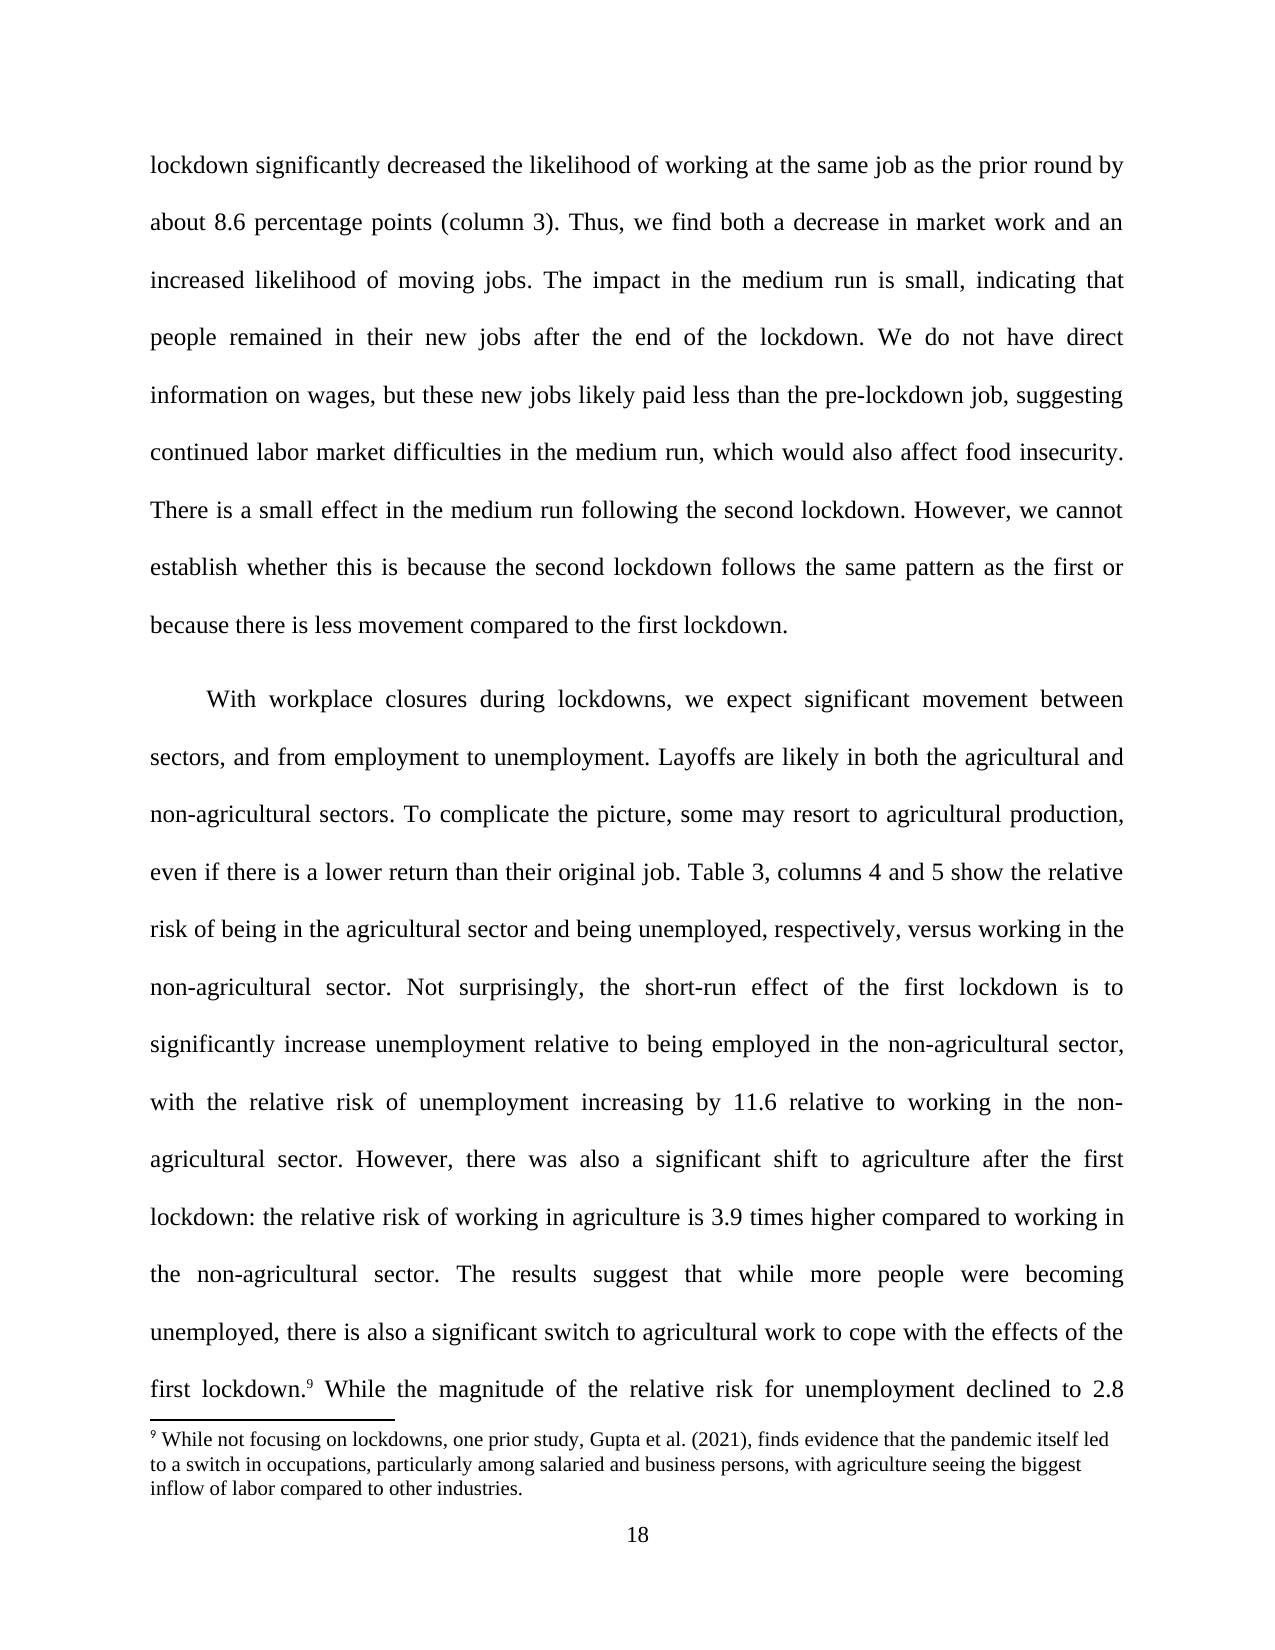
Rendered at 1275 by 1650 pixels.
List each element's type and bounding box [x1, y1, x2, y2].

text [150, 150, 1125, 639]
text [150, 684, 1125, 1403]
